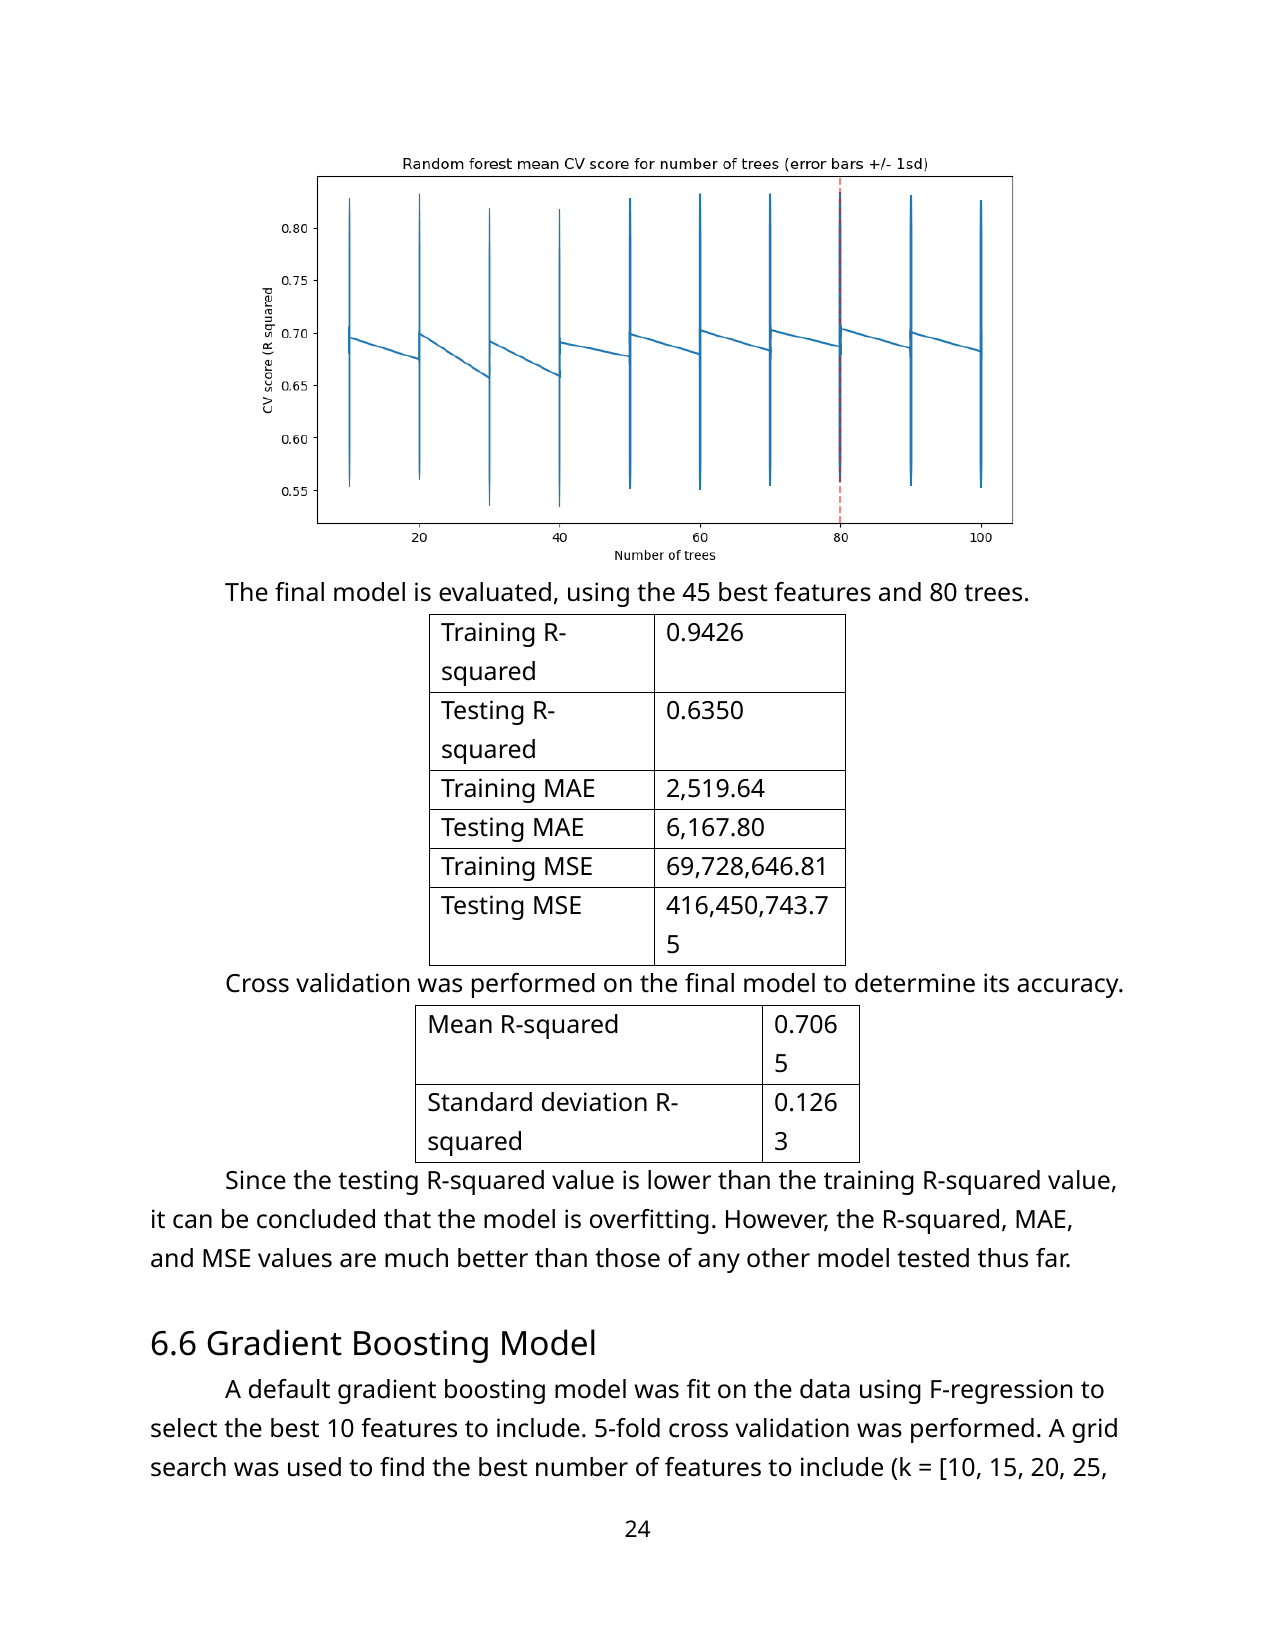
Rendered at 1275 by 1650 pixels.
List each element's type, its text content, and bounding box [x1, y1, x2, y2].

text The final model is evaluated, using the 45 best features and 80 trees. [150, 575, 1125, 609]
table_cell Standard deviation R-squared [416, 1085, 762, 1162]
table_cell Testing MAE [430, 810, 654, 848]
table_cell Testing MSE [430, 888, 654, 965]
table_header Mean R-squared [416, 1006, 762, 1083]
table_header 0.9426 [655, 615, 845, 692]
table_cell Testing R-squared [430, 693, 654, 770]
table_cell Training MSE [430, 849, 654, 887]
table_cell 69,728,646.81 [655, 849, 845, 887]
table_cell 0.1263 [763, 1085, 859, 1162]
subtitle 6.6 Gradient Boosting Model [150, 1319, 1125, 1365]
table_cell 0.6350 [655, 693, 845, 770]
table_cell 6,167.80 [655, 810, 845, 848]
text Cross validation was performed on the final model to determine its accuracy. [150, 966, 1125, 1000]
table_header 0.7065 [763, 1006, 859, 1083]
picture [254, 150, 1021, 570]
text Since the testing R-squared value is lower than the training R-squared value, it can be concluded that the model is overfitting. However, the R-squared, MAE, and MSE values are much better than those of any other model tested thus far. [150, 1163, 1125, 1275]
table_cell Training MAE [430, 771, 654, 809]
table_cell 2,519.64 [655, 771, 845, 809]
table_cell 416,450,743.75 [655, 888, 845, 965]
table_header Training R-squared [430, 615, 654, 692]
